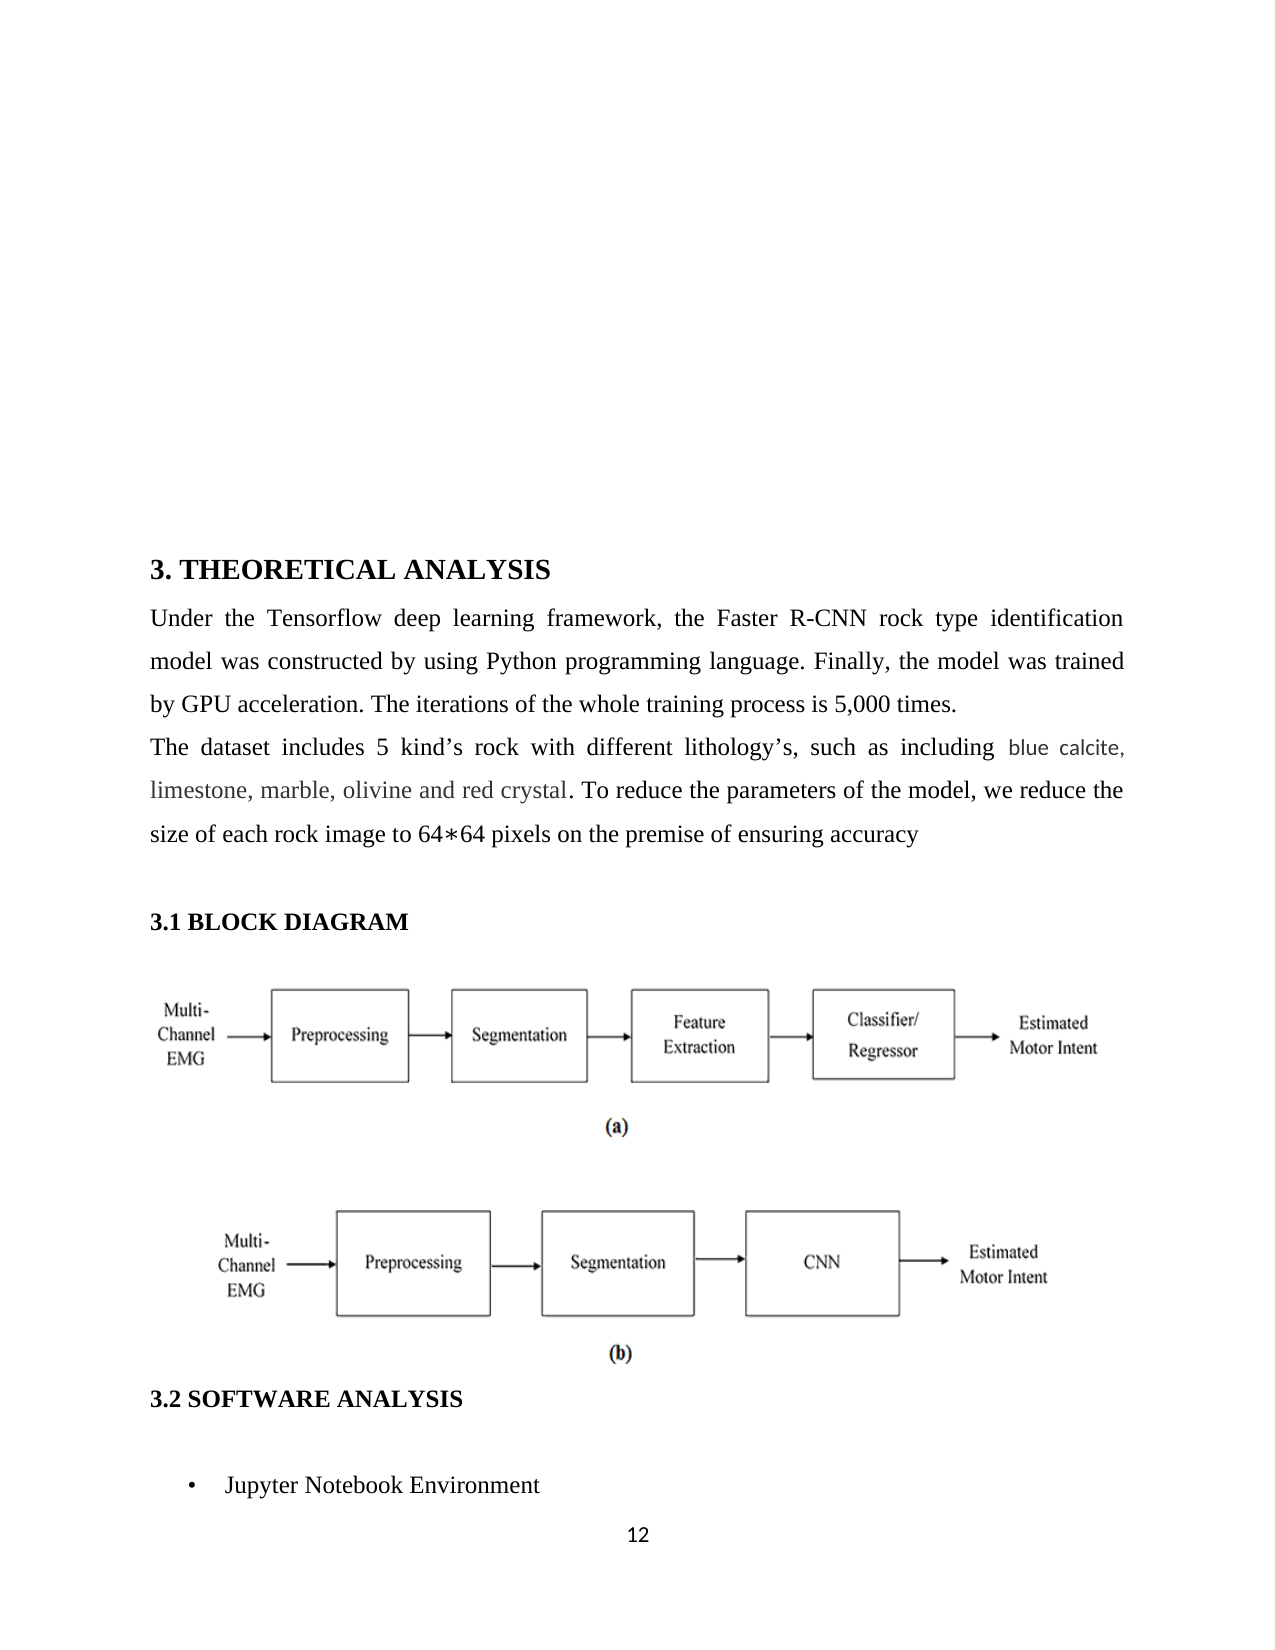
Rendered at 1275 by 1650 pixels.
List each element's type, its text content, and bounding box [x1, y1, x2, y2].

picture [156, 981, 1099, 1364]
text Under the Tensorflow deep learning framework, the Faster R-CNN rock type identification model was constructed by using Python programming language. Finally, the model was trained by GPU acceleration. The iterations of the whole training process is 5,000 times. [150, 603, 1125, 718]
text 3.2 SOFTWARE ANALYSIS [150, 1384, 1125, 1413]
text 3. THEORETICAL ANALYSIS [150, 552, 1125, 586]
text The dataset includes 5 kind’s rock with different lithology’s, such as including blue calcite, limestone, marble, olivine and red crystal. To reduce the parameters of the model, we reduce the size of each rock image to 64∗64 pixels on the premise of ensuring accuracy [150, 732, 1125, 847]
text 3.1 BLOCK DIAGRAM [150, 907, 1125, 936]
list Jupyter Notebook Environment [187, 1471, 1124, 1499]
